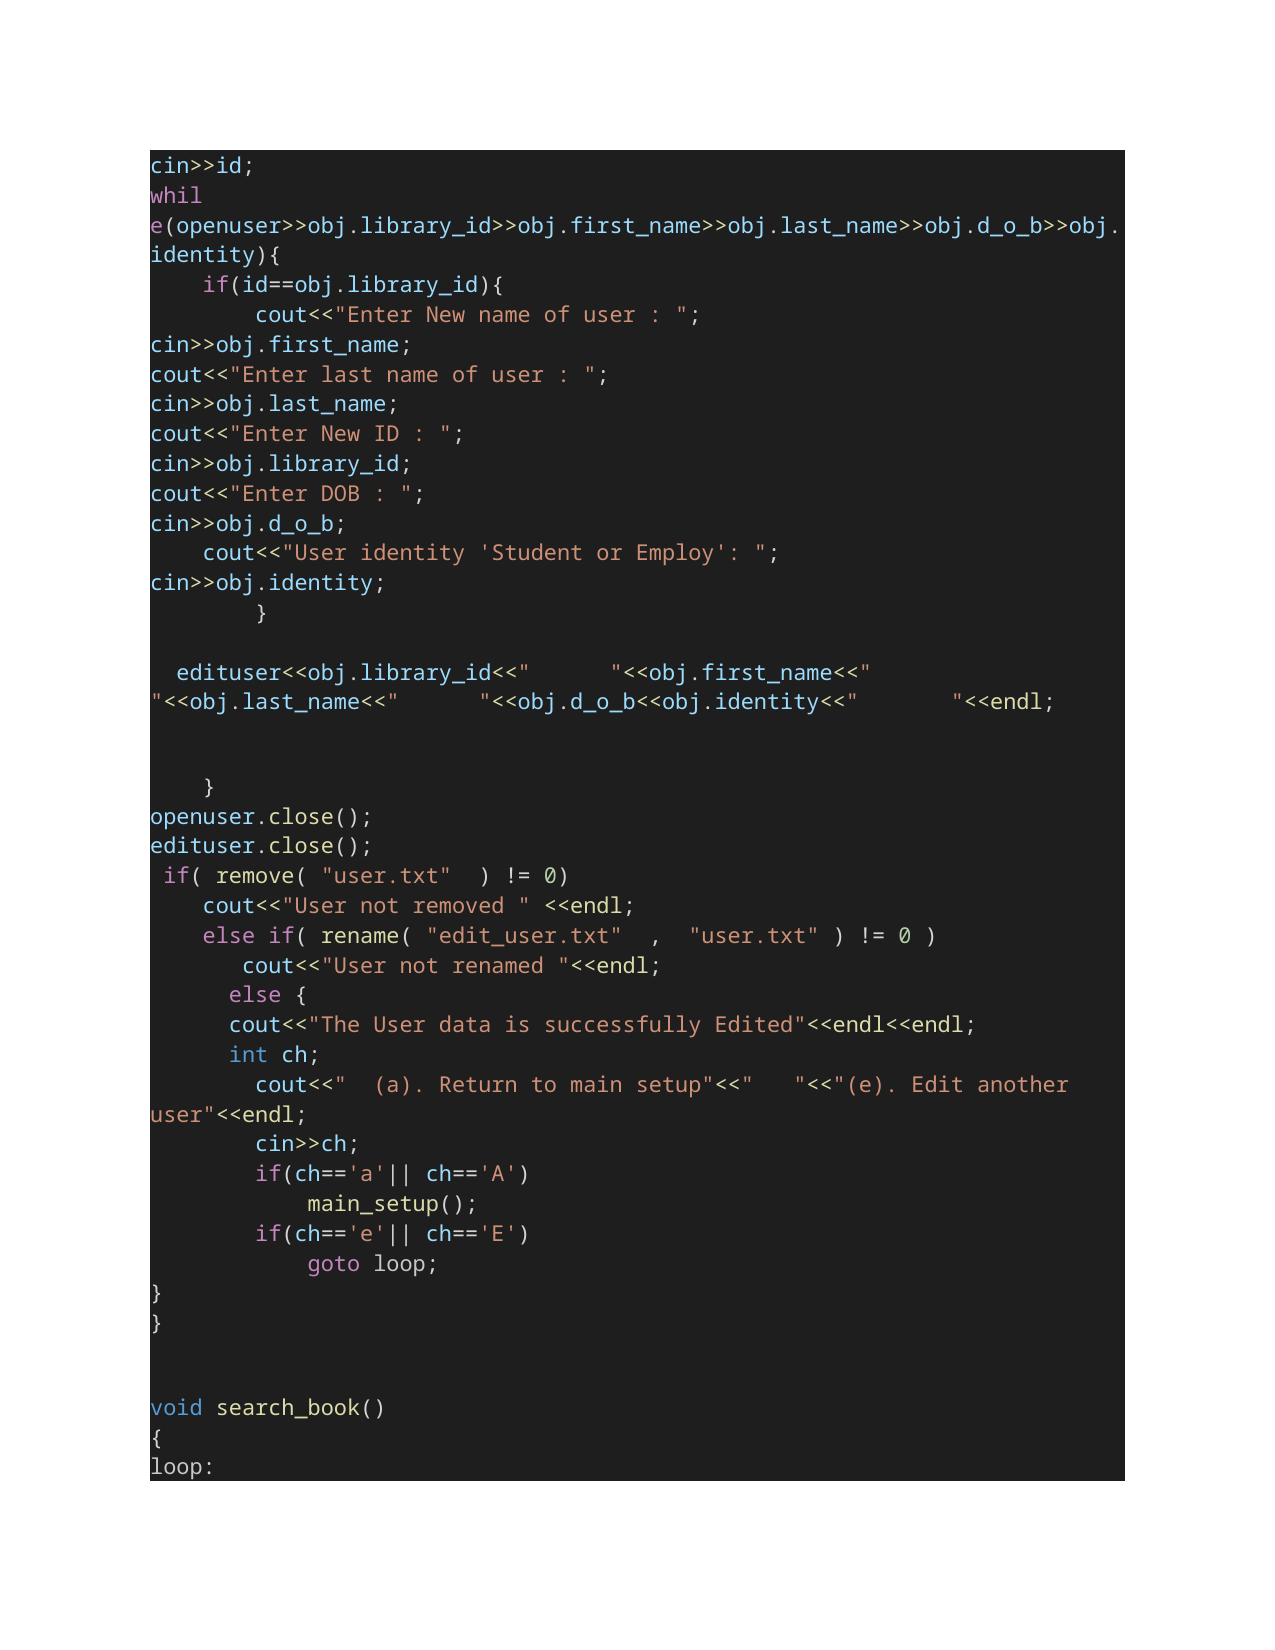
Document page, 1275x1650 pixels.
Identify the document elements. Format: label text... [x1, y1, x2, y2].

text void search_book() [150, 1392, 1125, 1421]
text cin>>id; [150, 150, 1125, 180]
text cin>>obj.first_name; [150, 329, 1125, 358]
text cout<<"User not removed " <<endl; [150, 890, 1125, 920]
text if(ch=='e'|| ch=='E') [150, 1218, 1125, 1247]
text cin>>obj.last_name; [150, 388, 1125, 418]
text cout<<"Enter last name of user : "; [150, 358, 1125, 388]
text while(openuser>>obj.library_id>>obj.first_name>>obj.last_name>>obj.d_o_b>>obj.identity){ [150, 180, 1125, 269]
text cin>>ch; [150, 1128, 1125, 1158]
text cout<<"Enter New ID : "; [150, 418, 1125, 448]
text cout<<"User identity 'Student or Employ': "; [150, 537, 1125, 567]
text cout<<"User not renamed "<<endl; [150, 949, 1125, 979]
text main_setup(); [150, 1188, 1125, 1218]
text else { [150, 979, 1125, 1009]
text int ch; [150, 1039, 1125, 1069]
text } [150, 597, 1125, 627]
text goto loop; [150, 1247, 1125, 1277]
text { [150, 1421, 1125, 1451]
text edituser<<obj.library_id<<" "<<obj.first_name<<" "<<obj.last_name<<" "<<obj.d_o_b<<obj.identity<<" "<<endl; [150, 656, 1125, 716]
text openuser.close(); [150, 801, 1125, 830]
text } [150, 1277, 1125, 1307]
text cin>>obj.identity; [150, 567, 1125, 597]
text loop: [150, 1451, 1125, 1481]
text cout<<"The User data is successfully Edited"<<endl<<endl; [150, 1009, 1125, 1039]
text edituser.close(); [150, 830, 1125, 860]
text cout<<" (a). Return to main setup"<<" "<<"(e). Edit another user"<<endl; [150, 1069, 1125, 1128]
text cout<<"Enter DOB : "; [150, 478, 1125, 507]
text if( remove( "user.txt" ) != 0) [150, 860, 1125, 890]
text cin>>obj.d_o_b; [150, 507, 1125, 537]
text cin>>obj.library_id; [150, 448, 1125, 478]
text } [150, 1307, 1125, 1337]
text if(ch=='a'|| ch=='A') [150, 1158, 1125, 1188]
text } [150, 771, 1125, 801]
text else if( rename( "edit_user.txt" , "user.txt" ) != 0 ) [150, 920, 1125, 949]
text if(id==obj.library_id){ [150, 269, 1125, 299]
text cout<<"Enter New name of user : "; [150, 299, 1125, 329]
